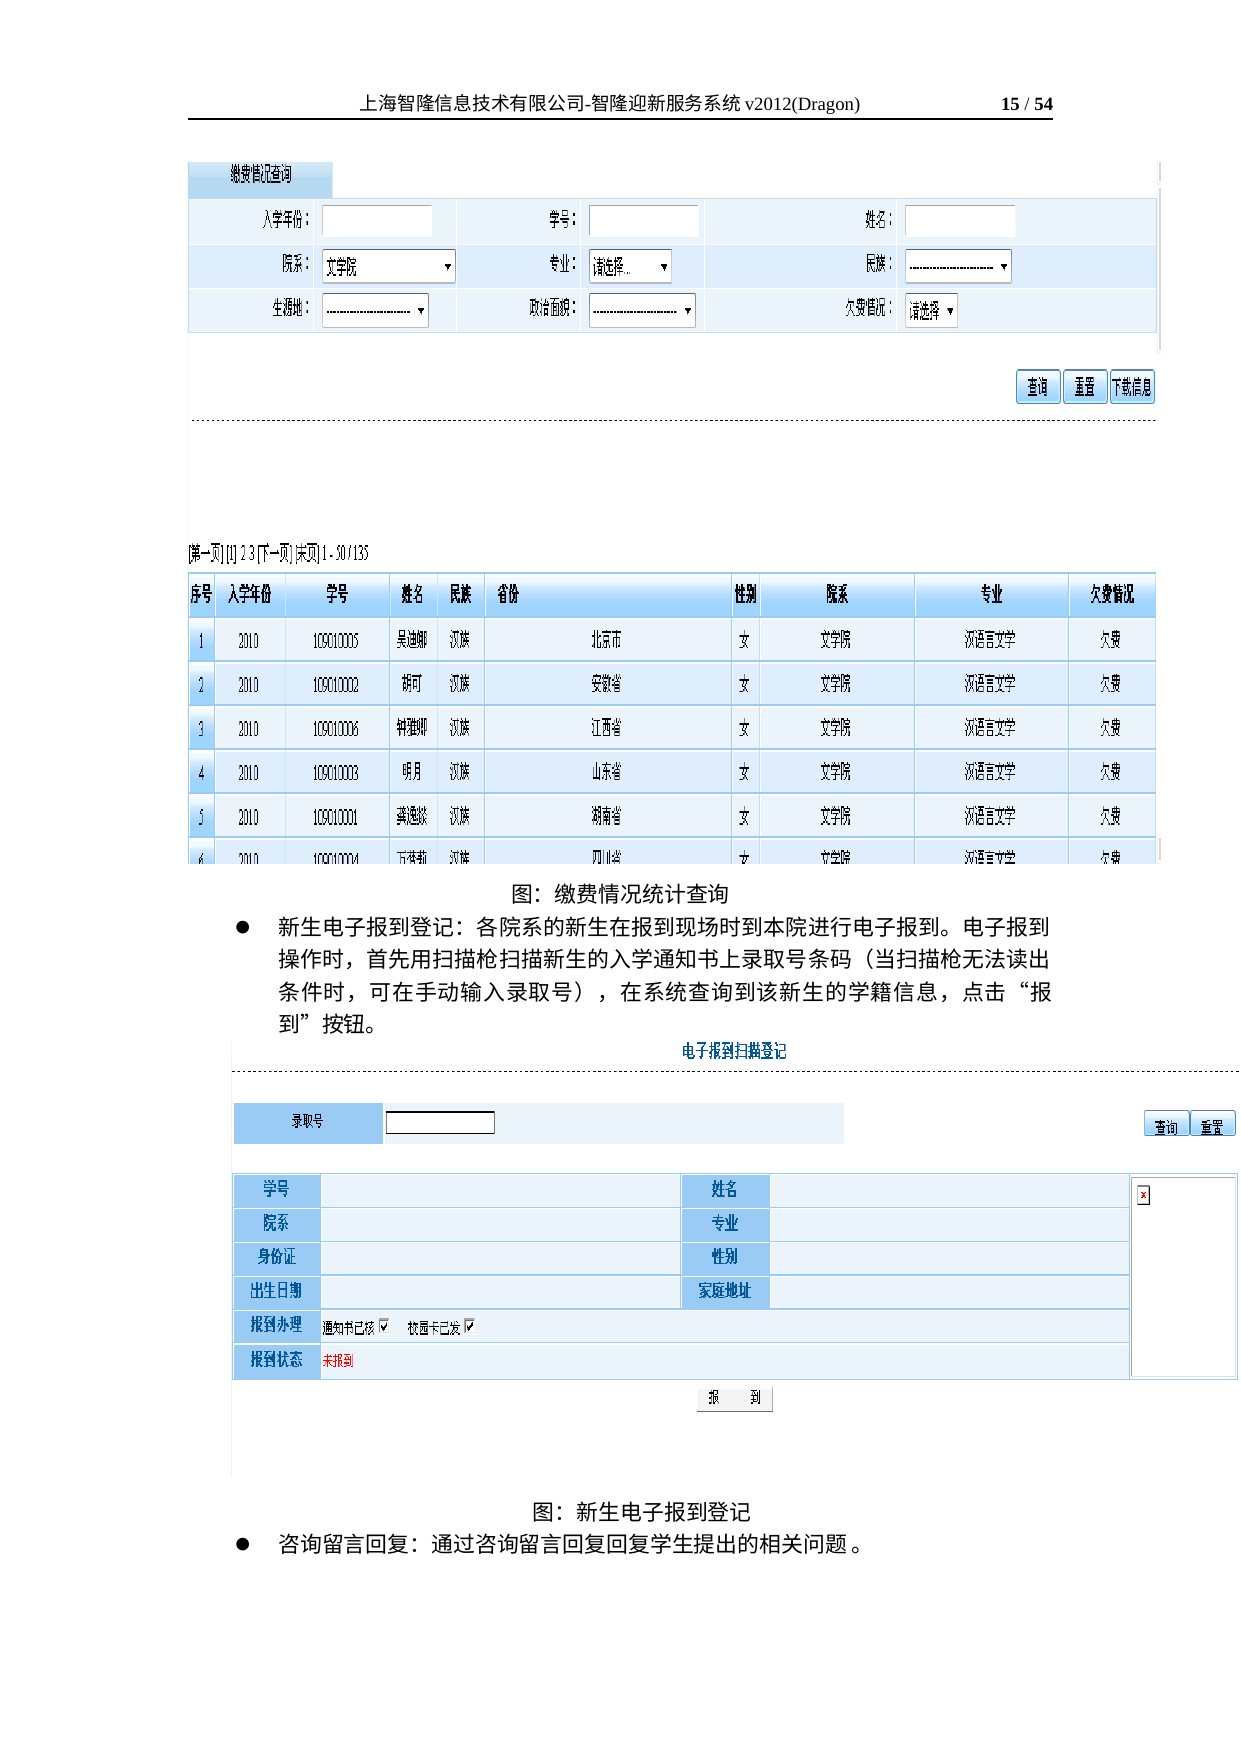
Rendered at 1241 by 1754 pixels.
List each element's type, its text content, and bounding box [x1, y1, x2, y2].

text 图：缴费情况统计查询 [187, 877, 1053, 909]
picture [187, 162, 1161, 864]
list 新生电子报到登记：各院系的新生在报到现场时到本院进行电子报到。电子报到操作时，首先用扫描枪扫描新生的入学通知书上录取号条码（当扫描枪无法读出条件时，可在手动输入录取号），在系统查询到该新生的学籍信息，点击“报到”按钮。 [234, 909, 1053, 1039]
picture [231, 1039, 1241, 1477]
list 图：新生电子报到登记 [187, 1494, 1053, 1527]
list 咨询留言回复：通过咨询留言回复回复学生提出的相关问题 。 [234, 1527, 1053, 1559]
